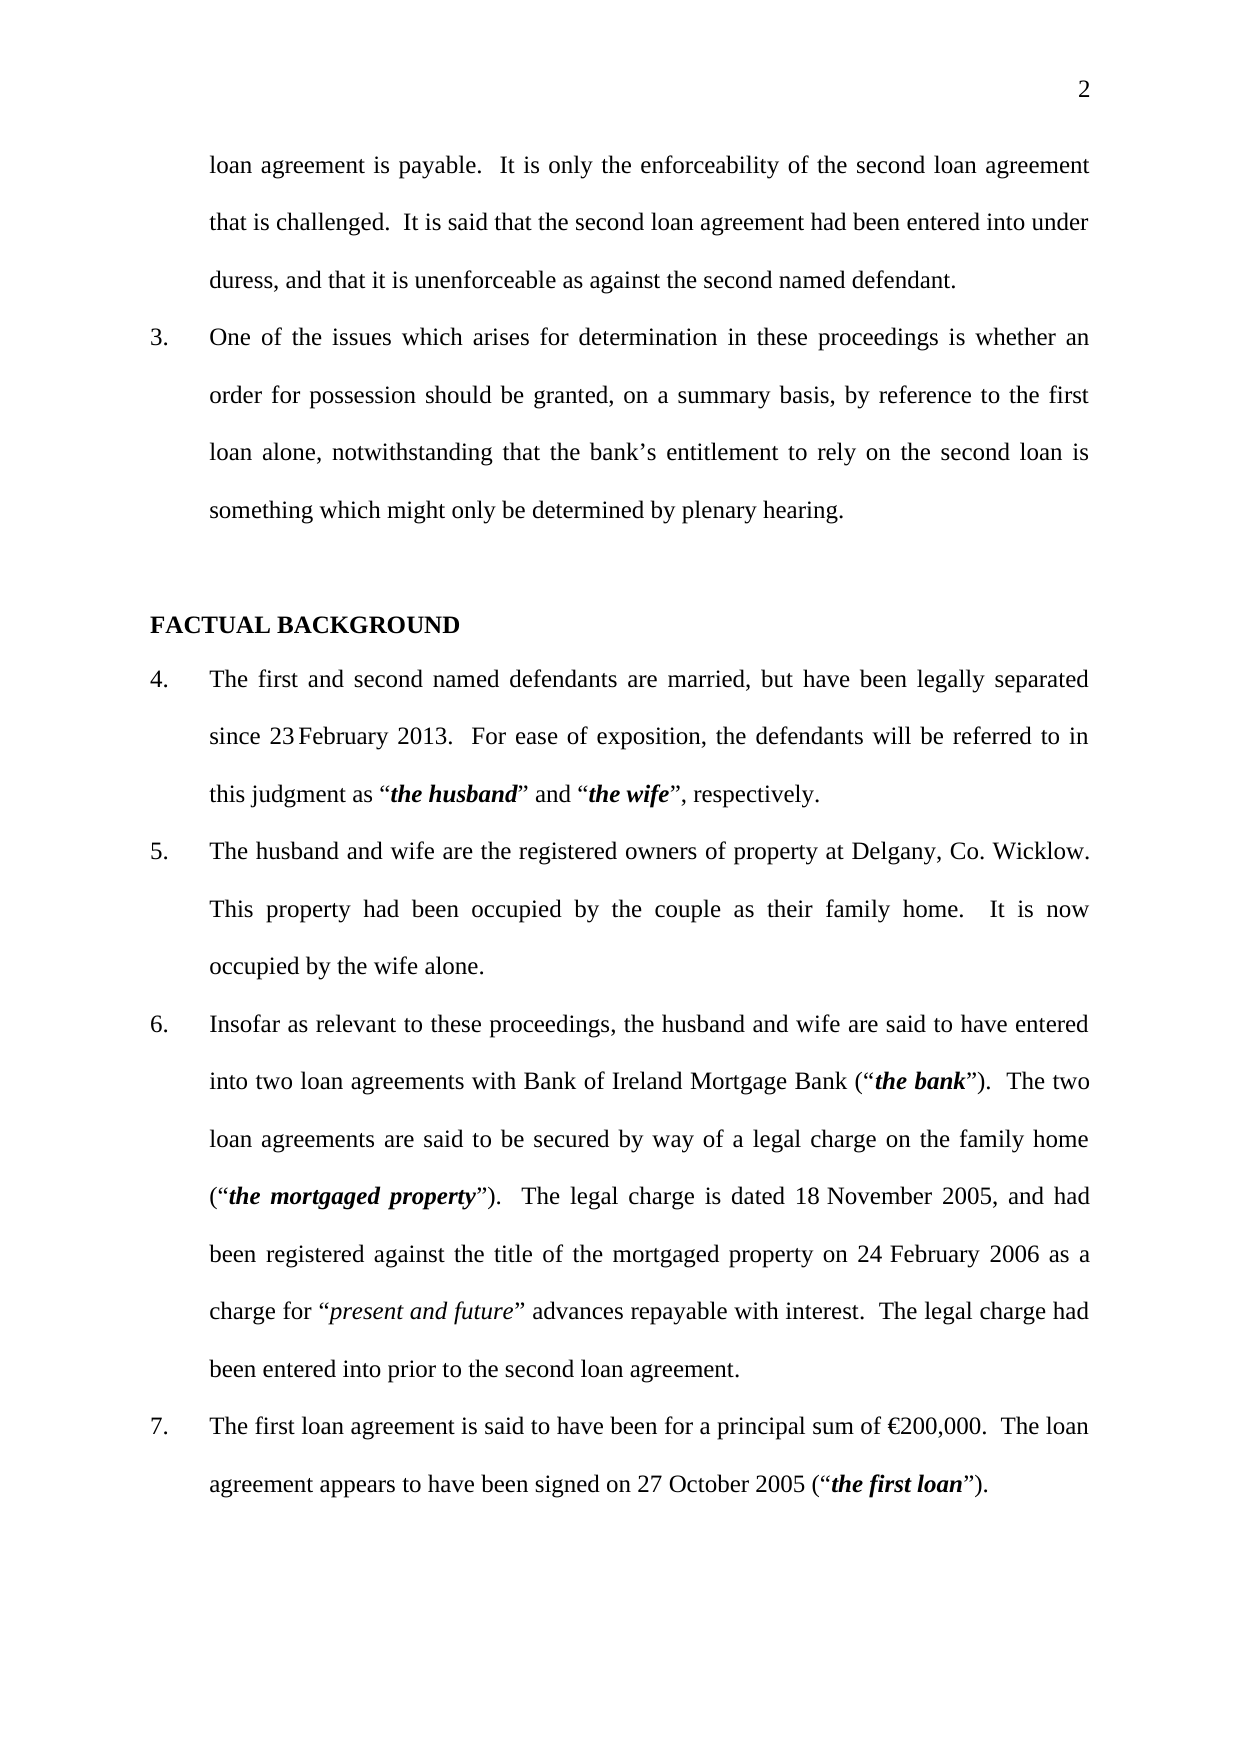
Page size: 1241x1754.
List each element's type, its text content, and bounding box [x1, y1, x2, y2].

text The husband and wife are the registered owners of property at Delgany, Co. Wicklow. This property had been occupied by the couple as their family home. It is now occupied by the wife alone. [150, 836, 1090, 980]
text The first loan agreement is said to have been for a principal sum of €200,000. The loan agreement appears to have been signed on 27 October 2005 (“the first loan”). [150, 1411, 1090, 1497]
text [150, 150, 1090, 294]
text Insofar as relevant to these proceedings, the husband and wife are said to have entered into two loan agreements with Bank of Ireland Mortgage Bank (“the bank”). The two loan agreements are said to be secured by way of a legal charge on the family home (“the mortgaged property”). The legal charge is dated 18 November 2005, and had been registered against the title of the mortgaged property on 24 February 2006 as a charge for “present and future” advances repayable with interest. The legal charge had been entered into prior to the second loan agreement. [150, 1009, 1090, 1382]
text One of the issues which arises for determination in these proceedings is whether an order for possession should be granted, on a summary basis, by reference to the first loan alone, notwithstanding that the bank’s entitlement to rely on the second loan is something which might only be determined by plenary hearing. [150, 322, 1090, 524]
subtitle Factual background [150, 610, 1090, 639]
text The first and second named defendants are married, but have been legally separated since 23 February 2013. For ease of exposition, the defendants will be referred to in this judgment as “the husband” and “the wife”, respectively. [150, 664, 1090, 807]
